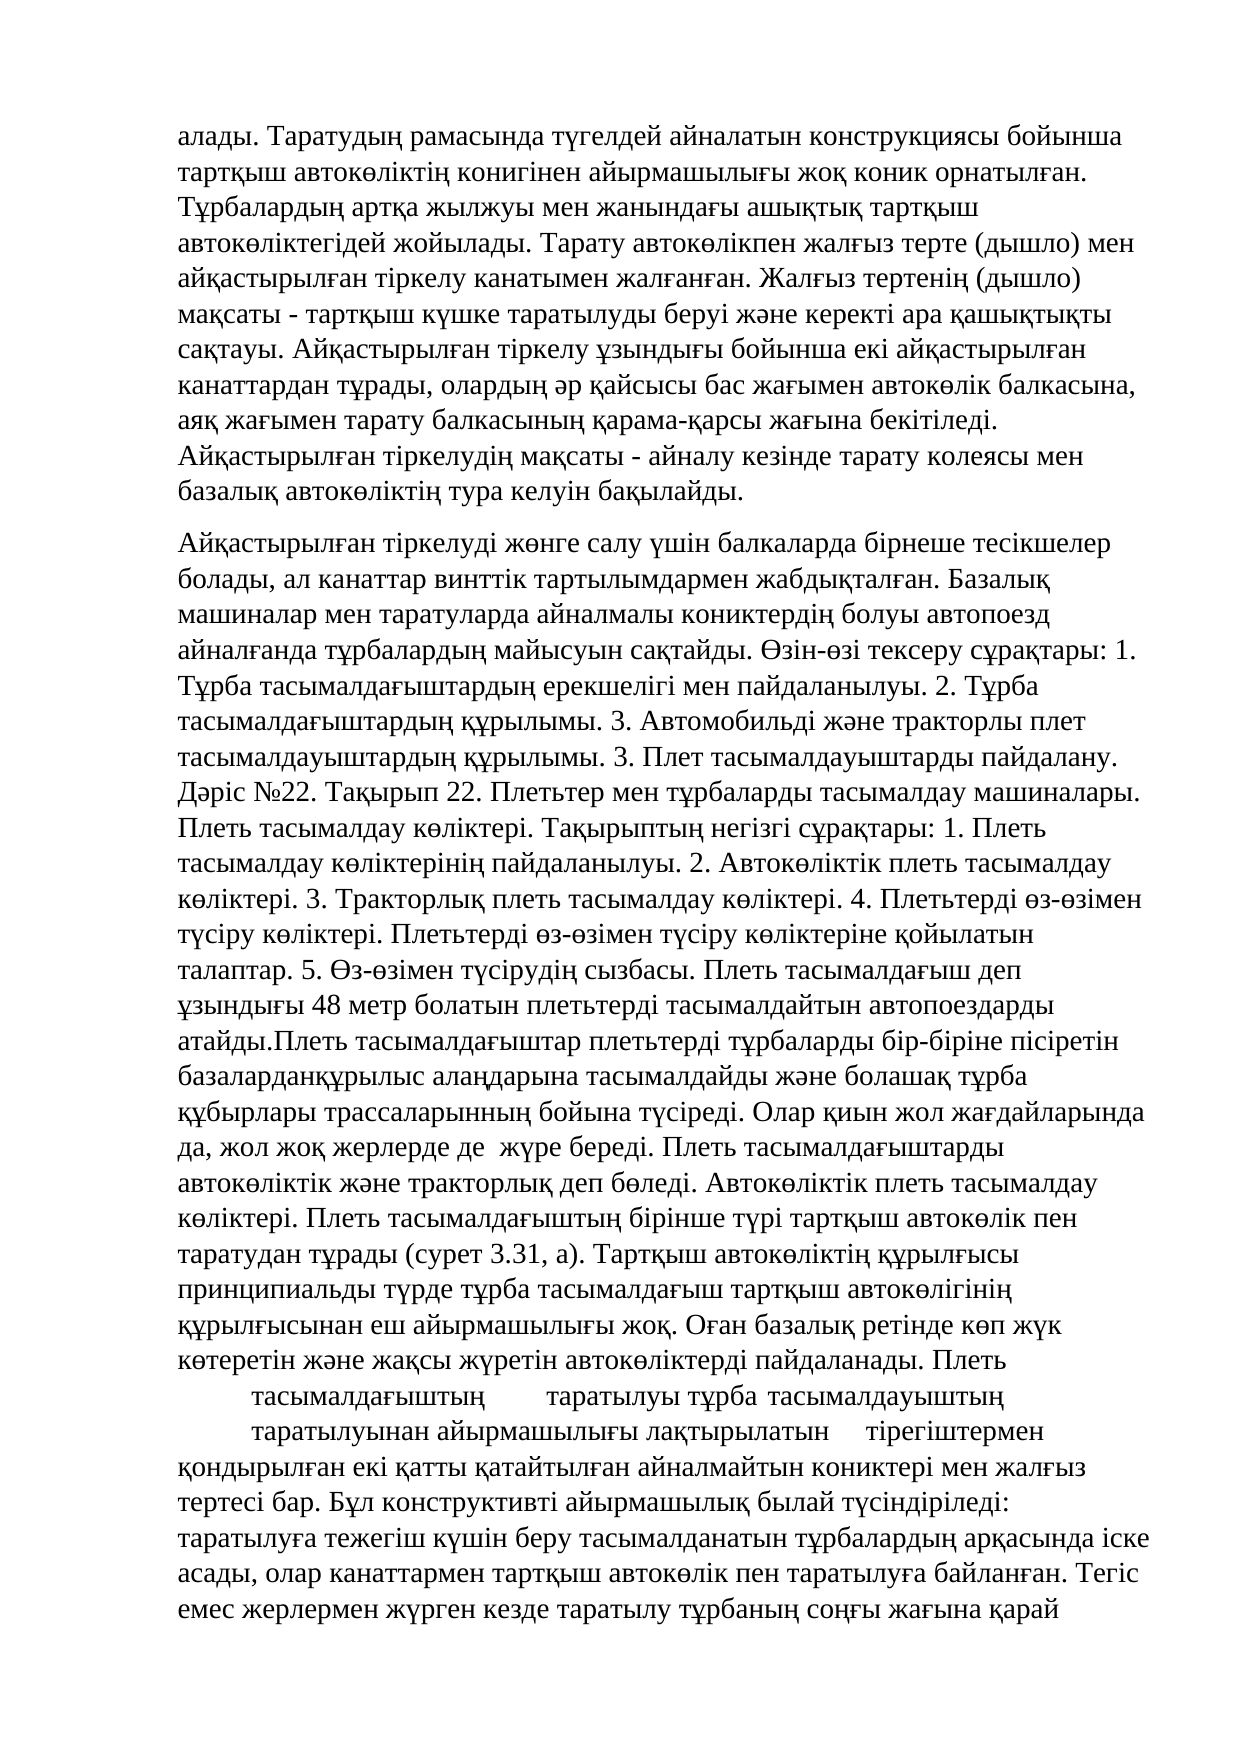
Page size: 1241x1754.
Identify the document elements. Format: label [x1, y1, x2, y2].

text [177, 526, 1152, 1625]
text [177, 118, 1152, 507]
